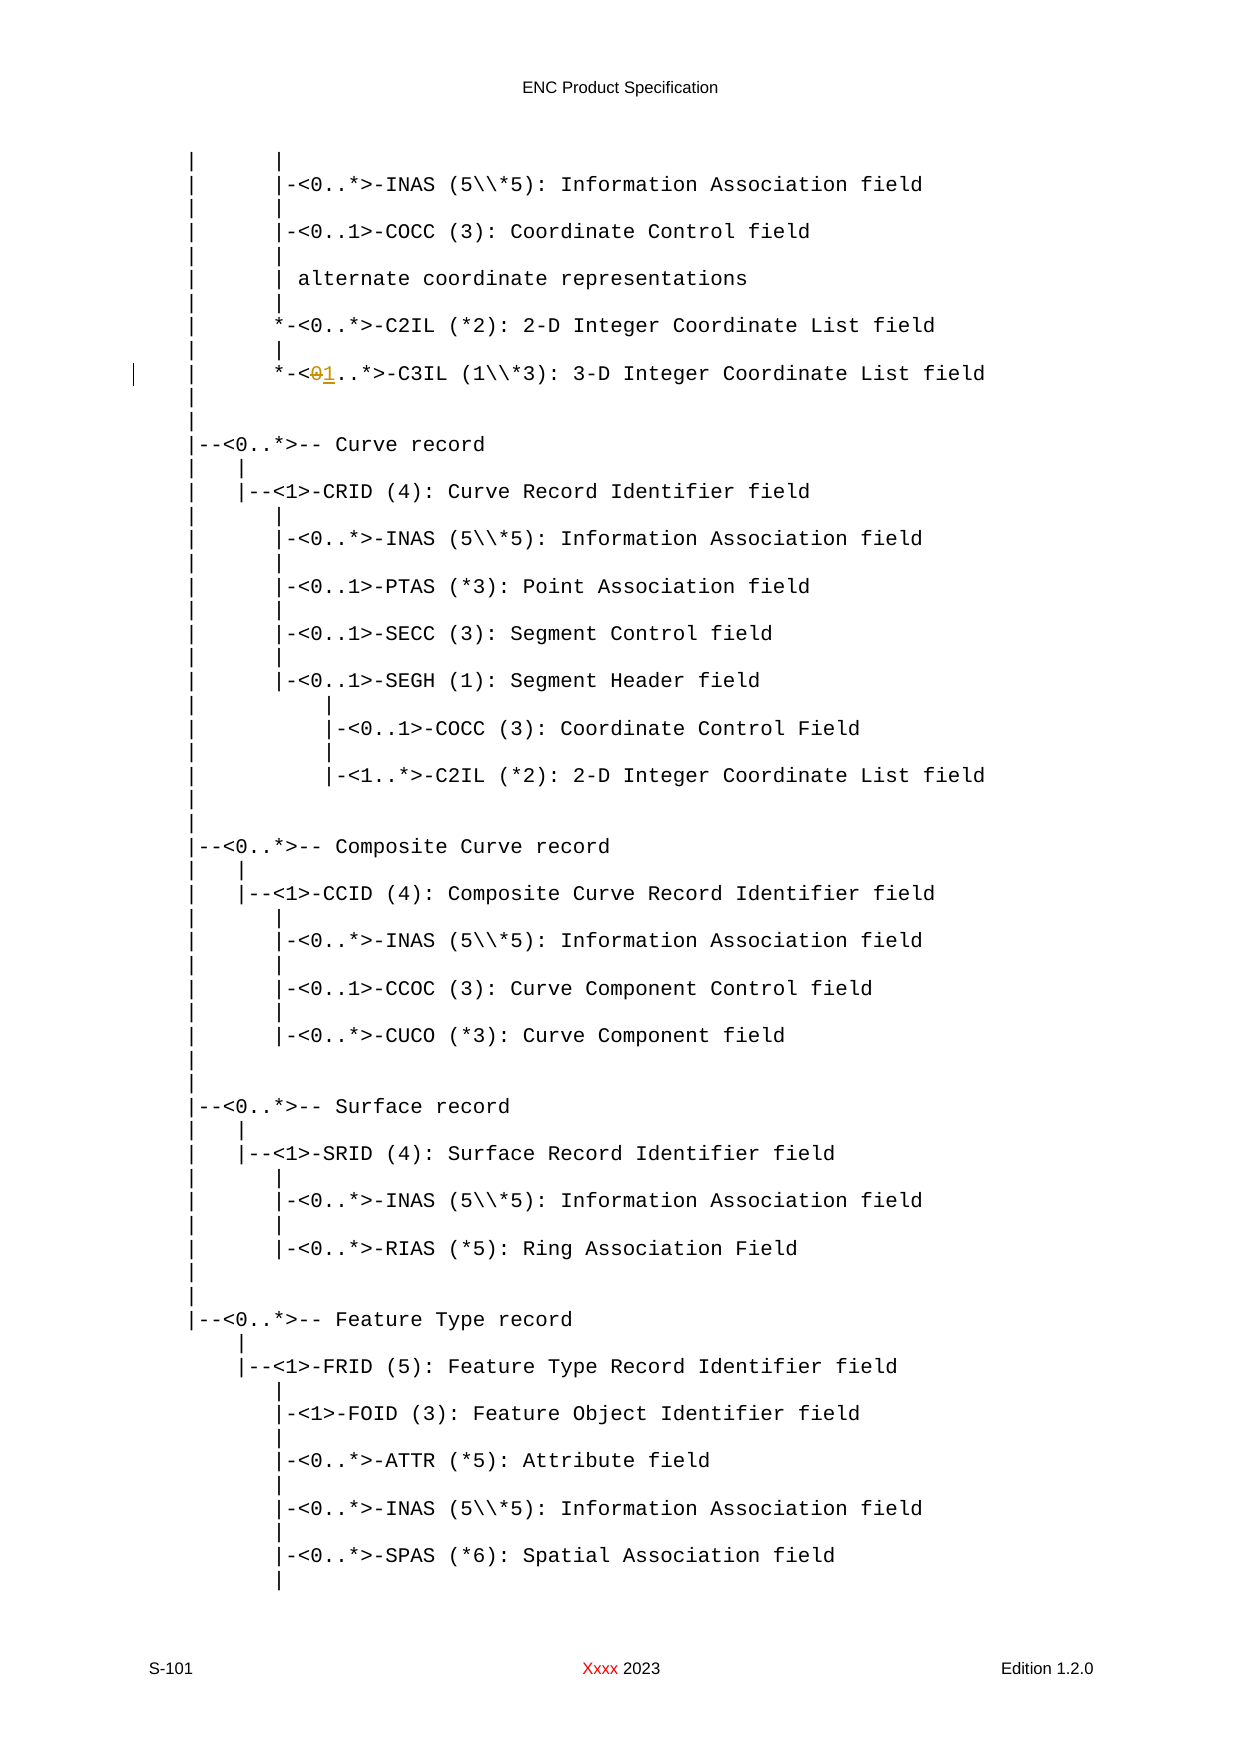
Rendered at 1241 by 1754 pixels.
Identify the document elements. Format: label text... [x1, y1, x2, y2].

text | | [148, 599, 1094, 623]
text | |-<1..*>-C2IL (*2): 2-D Integer Coordinate List field [148, 765, 1094, 788]
text | |-<0..*>-RIAS (*5): Ring Association Field [148, 1238, 1094, 1261]
text |--<1>-FRID (5): Feature Type Record Identifier field [148, 1356, 1094, 1379]
text | [148, 1569, 1094, 1592]
text | [148, 788, 1094, 812]
text | |-<0..1>-SECC (3): Segment Control field [148, 623, 1094, 647]
text | | alternate coordinate representations [148, 268, 1094, 292]
text |-<1>-FOID (3): Feature Object Identifier field [148, 1403, 1094, 1427]
text | [148, 386, 1094, 410]
text | | [148, 647, 1094, 670]
text | [148, 1521, 1094, 1545]
text | | [148, 1214, 1094, 1238]
text | | [148, 954, 1094, 978]
text | | [148, 859, 1094, 883]
text | |--<1>-CCID (4): Composite Curve Record Identifier field [148, 883, 1094, 907]
text | |-<0..1>-SEGH (1): Segment Header field [148, 670, 1094, 694]
text | |-<0..*>-INAS (5\\*5): Information Association field [148, 528, 1094, 552]
text | | [148, 741, 1094, 765]
text | | [148, 244, 1094, 268]
text | | [148, 150, 1094, 174]
text | [148, 1285, 1094, 1309]
text | | [148, 1119, 1094, 1143]
text | | [148, 552, 1094, 576]
text | |-<0..1>-COCC (3): Coordinate Control field [148, 221, 1094, 244]
text | |-<0..*>-INAS (5\\*5): Information Association field [148, 174, 1094, 197]
text | |--<1>-SRID (4): Surface Record Identifier field [148, 1143, 1094, 1167]
text |-<0..*>-SPAS (*6): Spatial Association field [148, 1545, 1094, 1569]
text | |--<1>-CRID (4): Curve Record Identifier field [148, 481, 1094, 505]
text | [148, 410, 1094, 434]
text | | [148, 505, 1094, 528]
text | [148, 1379, 1094, 1403]
text | [148, 1072, 1094, 1096]
text | |-<0..*>-CUCO (*3): Curve Component field [148, 1025, 1094, 1048]
text |-<0..*>-ATTR (*5): Attribute field [148, 1451, 1094, 1474]
text | | [148, 694, 1094, 717]
text |--<0..*>-- Curve record [148, 434, 1094, 457]
text | [148, 1261, 1094, 1285]
text | [148, 1332, 1094, 1356]
text | | [148, 1001, 1094, 1025]
text | [148, 812, 1094, 836]
text | | [148, 339, 1094, 363]
text | |-<0..*>-INAS (5\\*5): Information Association field [148, 930, 1094, 954]
text | |-<0..1>-COCC (3): Coordinate Control Field [148, 717, 1094, 741]
text |--<0..*>-- Surface record [148, 1096, 1094, 1119]
text |--<0..*>-- Composite Curve record [148, 836, 1094, 859]
text | |-<0..1>-PTAS (*3): Point Association field [148, 576, 1094, 599]
text |--<0..*>-- Feature Type record [148, 1309, 1094, 1332]
text | *-<0..*>-C2IL (*2): 2-D Integer Coordinate List field [148, 316, 1094, 339]
text | | [148, 197, 1094, 221]
text | | [148, 907, 1094, 930]
text | | [148, 292, 1094, 316]
text | [148, 1474, 1094, 1498]
text | |-<0..1>-CCOC (3): Curve Component Control field [148, 978, 1094, 1001]
text | [148, 1427, 1094, 1451]
text | | [148, 457, 1094, 481]
text | *-<..*>-C3IL (1\\*3): 3-D Integer Coordinate List field [148, 363, 1094, 386]
text | |-<0..*>-INAS (5\\*5): Information Association field [148, 1190, 1094, 1214]
text |-<0..*>-INAS (5\\*5): Information Association field [148, 1498, 1094, 1521]
text | | [148, 1167, 1094, 1190]
text | [148, 1048, 1094, 1072]
